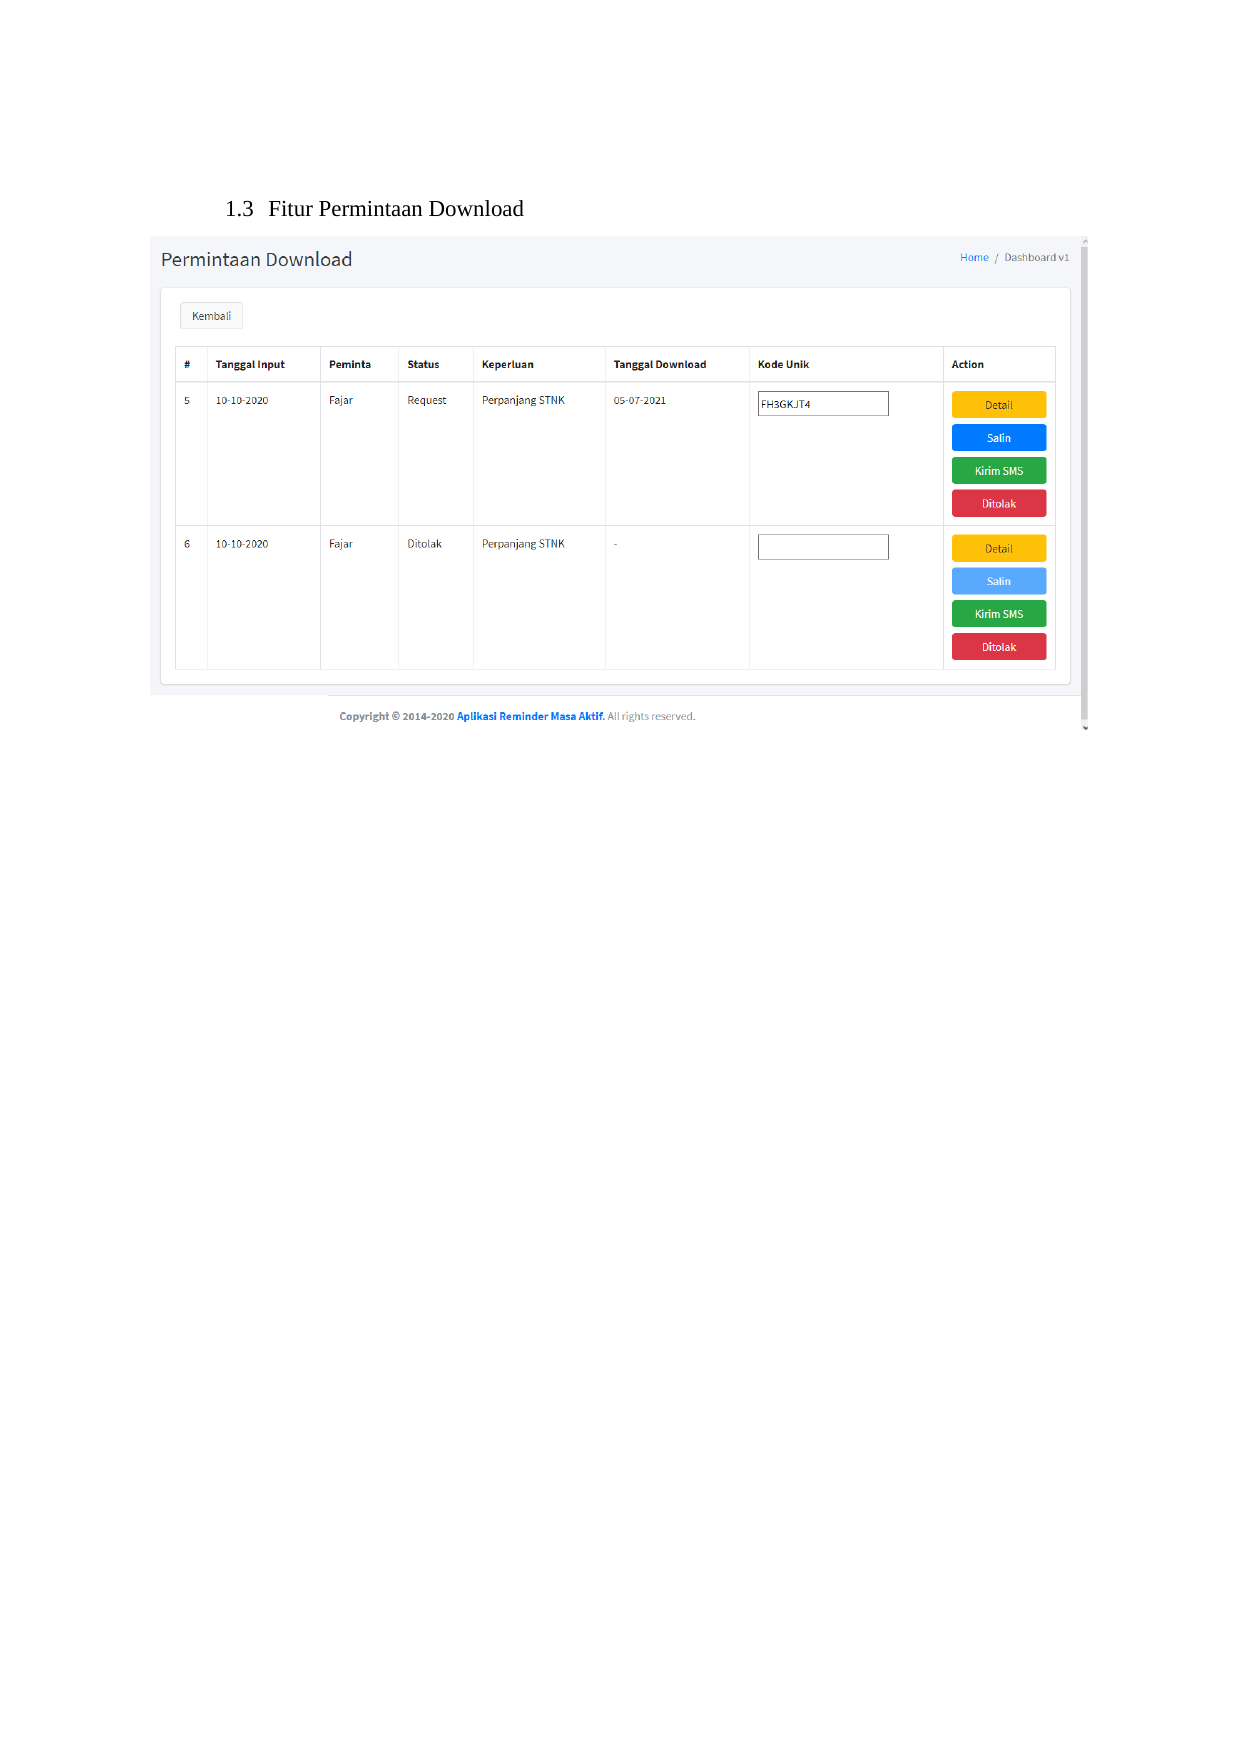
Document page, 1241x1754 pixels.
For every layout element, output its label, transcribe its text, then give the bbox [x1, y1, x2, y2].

list Fitur Permintaan Download [225, 195, 1090, 221]
picture [150, 236, 1087, 731]
